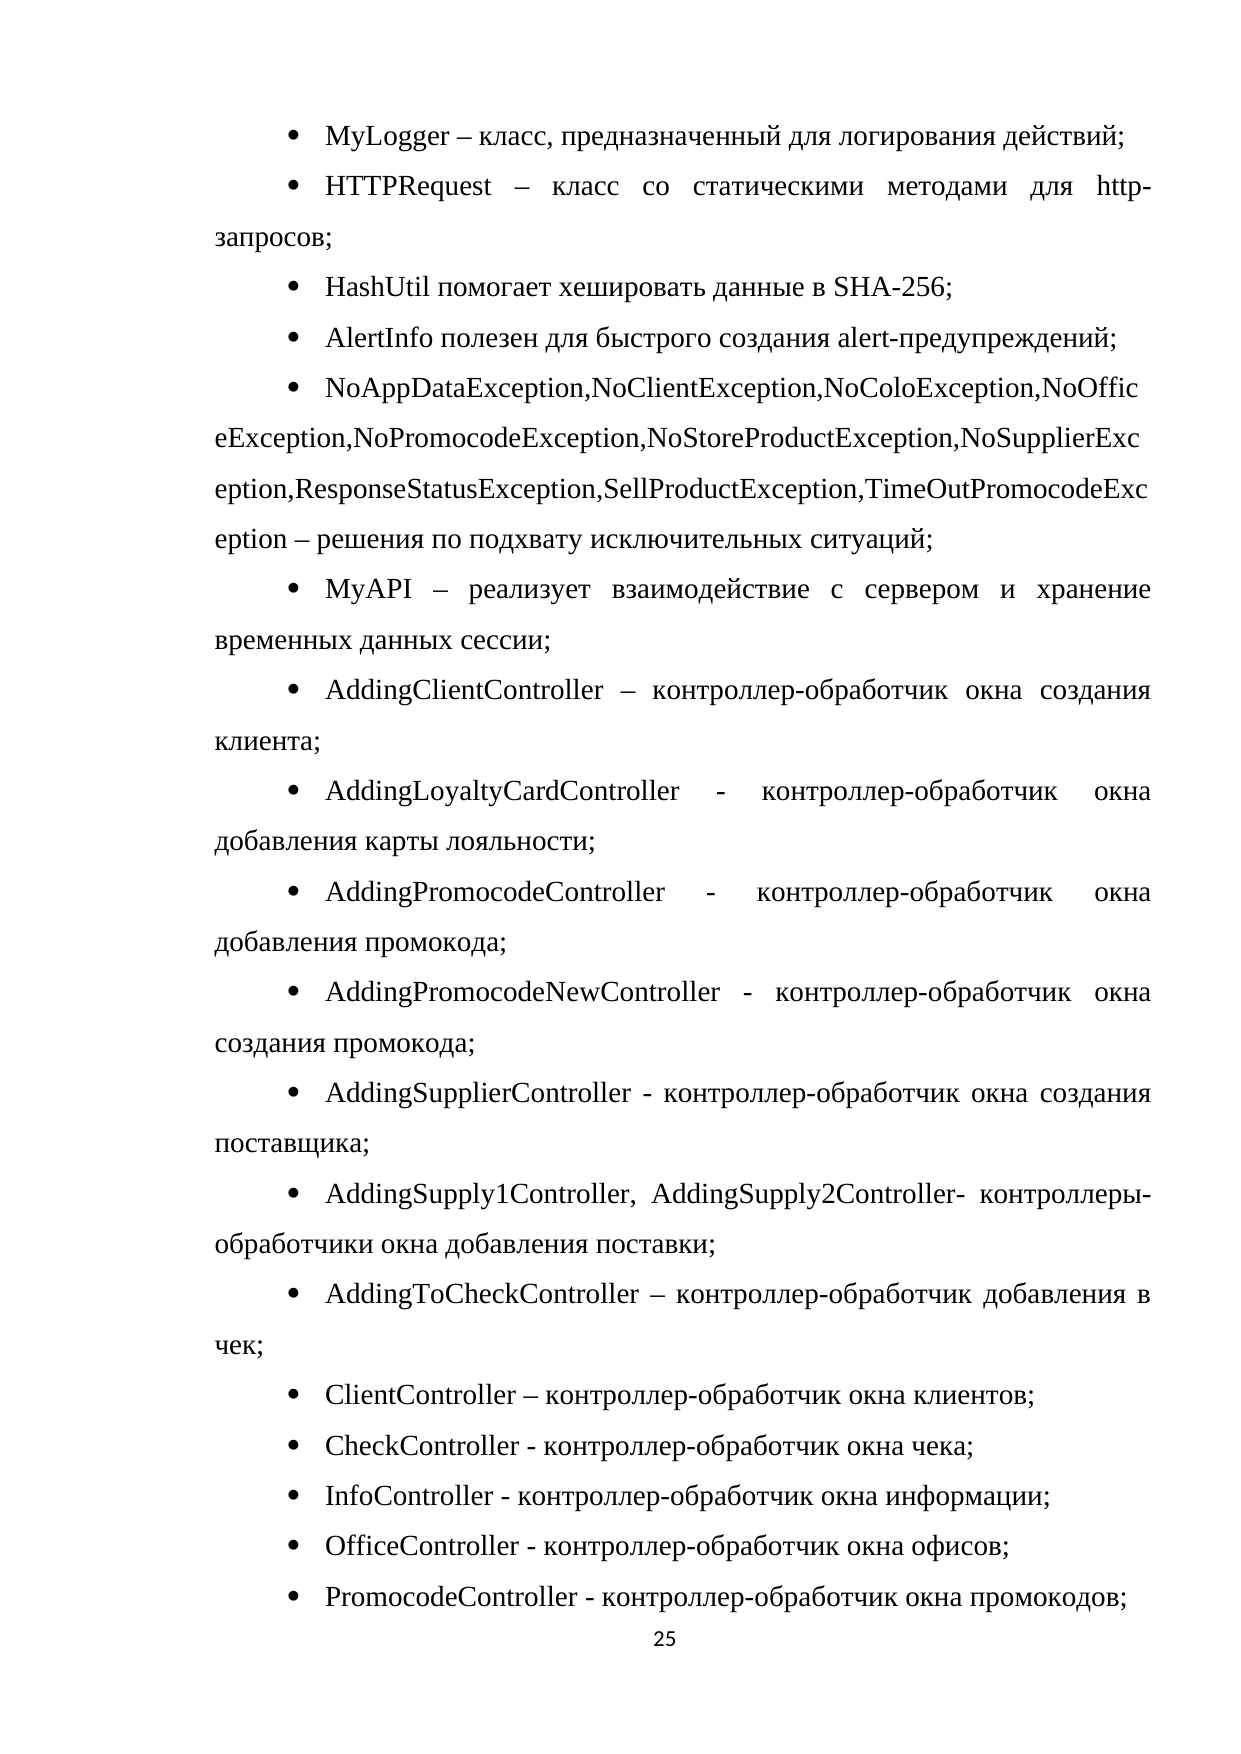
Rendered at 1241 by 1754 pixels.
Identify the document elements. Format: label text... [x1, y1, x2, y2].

list AddingSupplierController - контроллер-обработчик окна создания поставщика; [214, 1075, 1152, 1159]
list AlertInfo полезен для быстрого создания alert-предупреждений; [214, 320, 1152, 353]
list AddingPromocodeController - контроллер-обработчик окна добавления промокода; [214, 874, 1152, 958]
list AddingPromocodeNewController - контроллер-обработчик окна создания промокода; [214, 974, 1152, 1058]
list MyLogger – класс, предназначенный для логирования действий; [214, 118, 1152, 152]
list ClientController – контроллер-обработчик окна клиентов; [214, 1377, 1152, 1411]
list MyAPI – реализует взаимодействие с сервером и хранение временных данных сессии; [214, 571, 1152, 655]
list AddingLoyaltyCardController - контроллер-обработчик окна добавления карты лояльности; [214, 773, 1152, 857]
list AddingSupply1Controller, AddingSupply2Controller- контроллеры-обработчики окна добавления поставки; [214, 1176, 1152, 1260]
list CheckController - контроллер-обработчик окна чека; [214, 1428, 1152, 1461]
list HTTPRequest – класс со статическими методами для http-запросов; [214, 168, 1152, 252]
list NoAppDataException,NoClientException,NoColoException,NoOfficeException,NoPromocodeException,NoStoreProductException,NoSupplierException,ResponseStatusException,SellProductException,TimeOutPromocodeException – решения по подхвату исключительных ситуаций; [214, 370, 1152, 555]
list AddingToCheckController – контроллер-обработчик добавления в чек; [214, 1277, 1152, 1361]
list OfficeController - контроллер-обработчик окна офисов; [214, 1528, 1152, 1562]
list AddingClientController – контроллер-обработчик окна создания клиента; [214, 672, 1152, 756]
list HashUtil помогает хешировать данные в SHA-256; [214, 269, 1152, 303]
list InfoController - контроллер-обработчик окна информации; [214, 1478, 1152, 1512]
list PromocodeController - контроллер-обработчик окна промокодов; [214, 1579, 1152, 1613]
